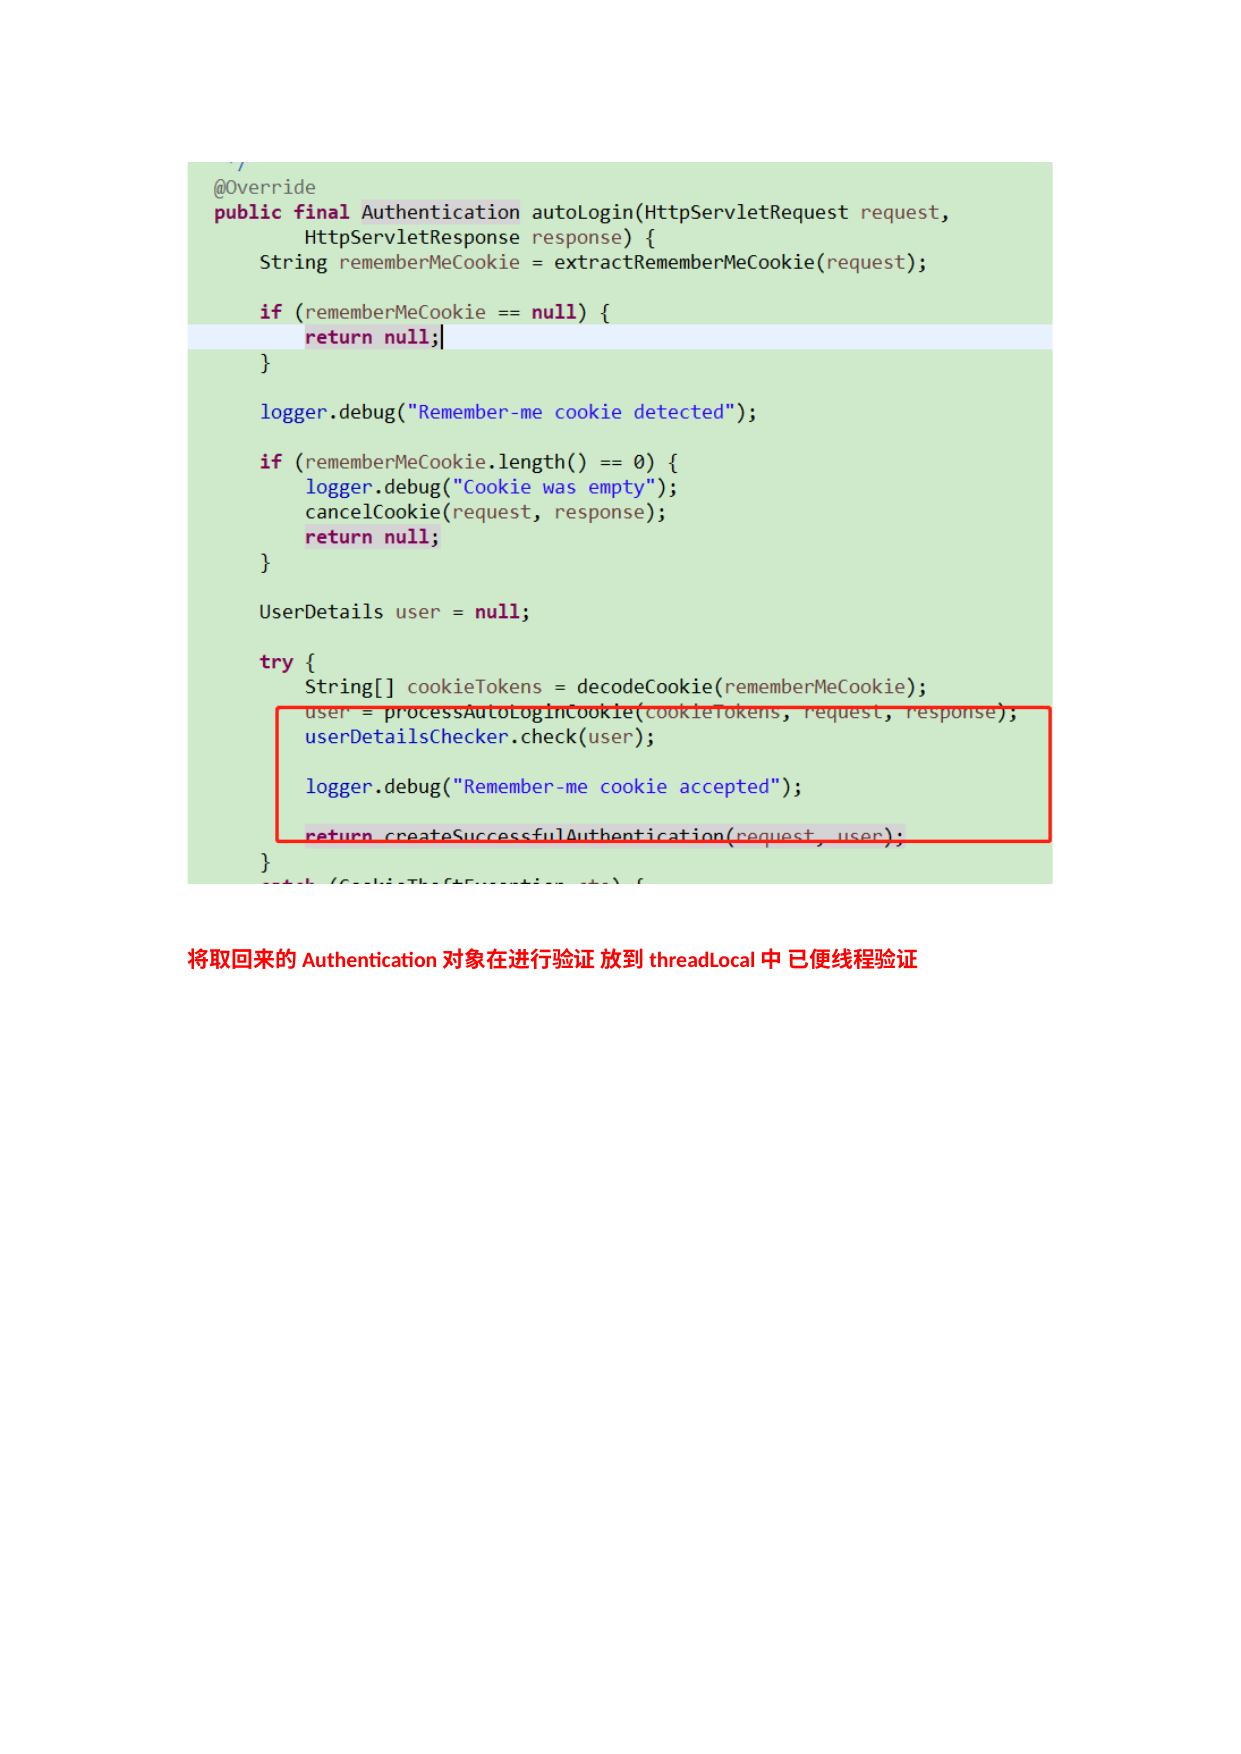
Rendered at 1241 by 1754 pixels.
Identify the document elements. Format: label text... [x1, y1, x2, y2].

picture [187, 162, 1053, 884]
text 将取回来的 Authentication 对象在进行验证 放到 threadLocal 中 已便线程验证 [187, 942, 1053, 974]
